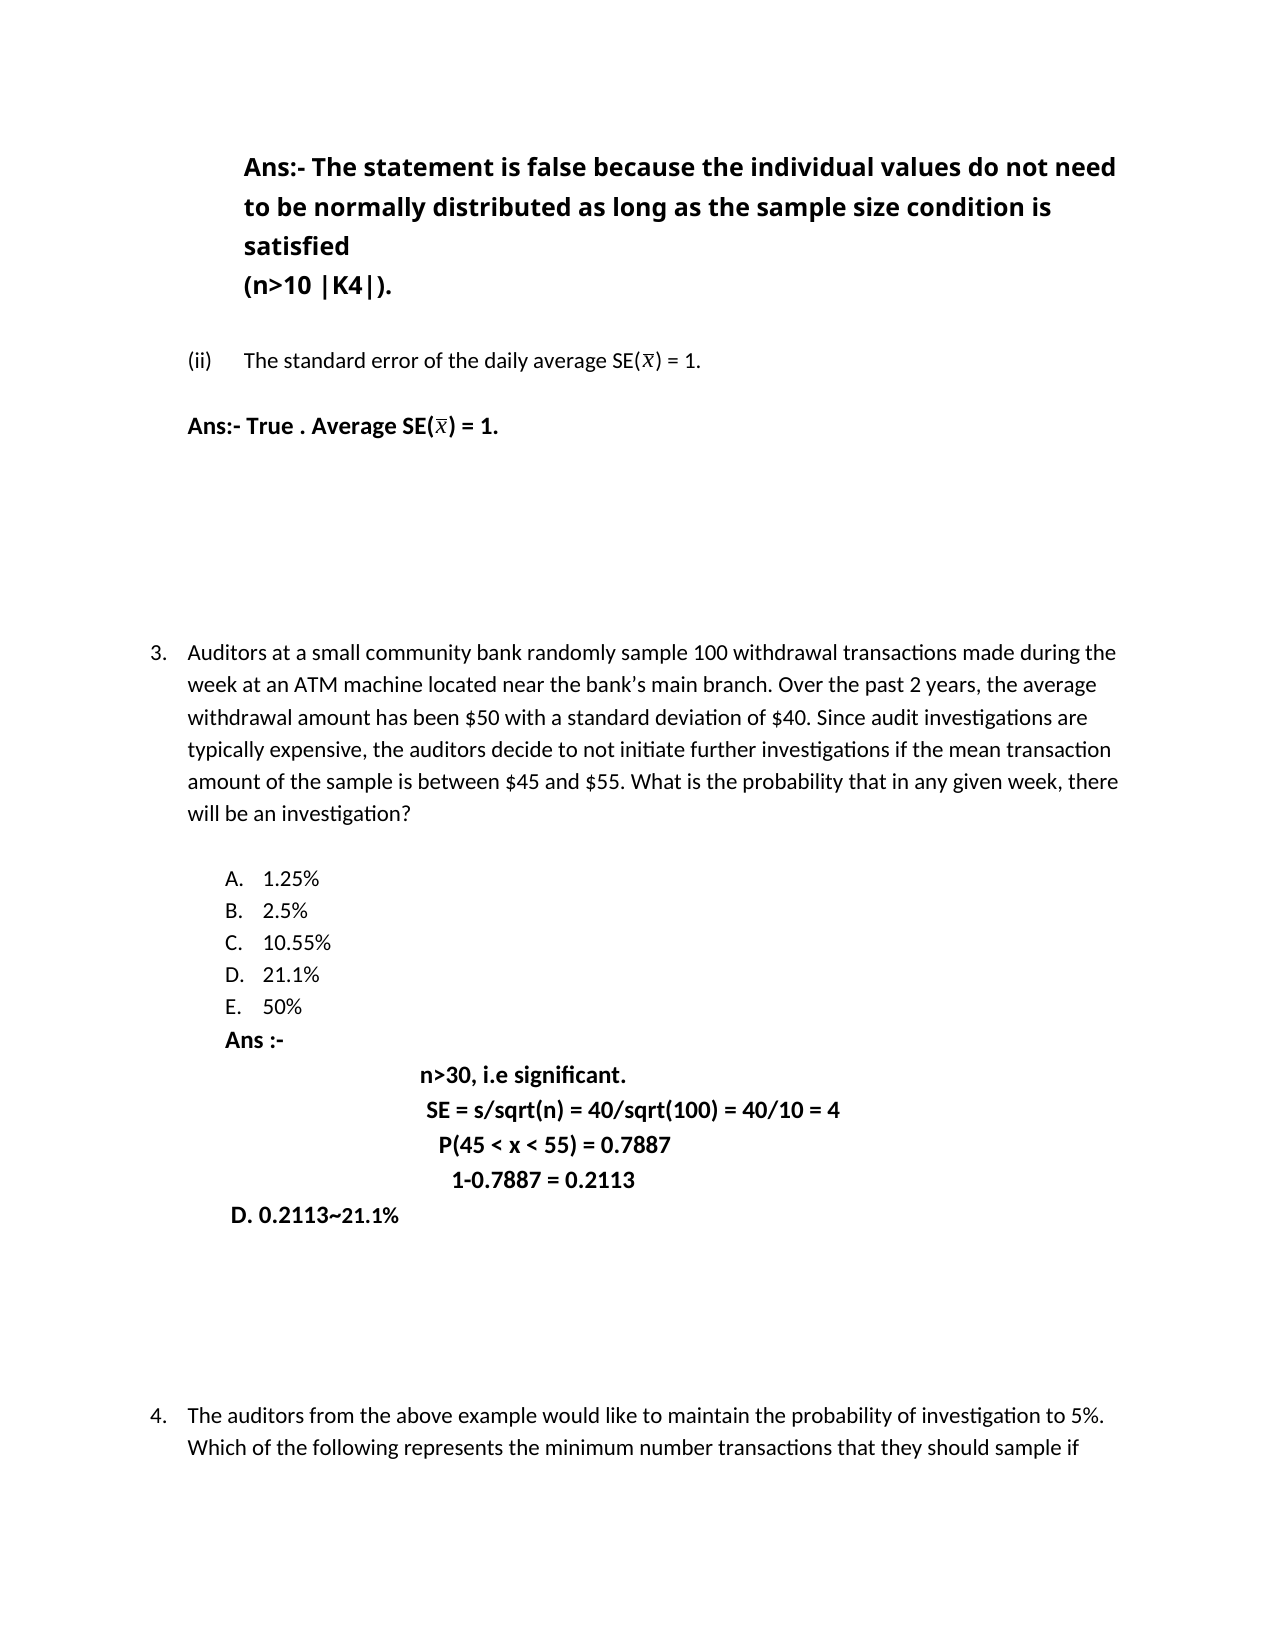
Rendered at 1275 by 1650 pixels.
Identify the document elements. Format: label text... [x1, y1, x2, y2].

list Auditors at a small community bank randomly sample 100 withdrawal transactions made during the week at an ATM machine located near the bank’s main branch. Over the past 2 years, the average withdrawal amount has been $50 with a standard deviation of $40. Since audit investigations are typically expensive, the auditors decide to not initiate further investigations if the mean transaction amount of the sample is between $45 and $55. What is the probability that in any given week, there will be an investigation? [150, 638, 1125, 827]
list 21.1% [225, 960, 1125, 988]
list The standard error of the daily average SE() = 1. [187, 346, 1125, 374]
text n>30, i.e significant. [187, 1059, 1125, 1090]
list Ans:- The statement is false because the individual values do not need to be normally distributed as long as the sample size condition is satisfied (n>10 |K4|). [244, 150, 1125, 302]
text 1-0.7887 = 0.2113 [187, 1164, 1125, 1195]
list Ans :- [225, 1024, 1125, 1055]
list 2.5% [225, 896, 1125, 924]
list Ans:- True . Average SE() = 1. [187, 410, 1125, 441]
list 10.55% [225, 928, 1125, 956]
list 50% [225, 992, 1125, 1020]
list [150, 1401, 1125, 1461]
text SE = s/sqrt(n) = 40/sqrt(100) = 40/10 = 4 [150, 1094, 1125, 1125]
text P(45 < x < 55) = 0.7887 [150, 1129, 1125, 1160]
list D. 0.2113~21.1% [225, 1199, 1125, 1230]
list 1.25% [225, 864, 1125, 892]
